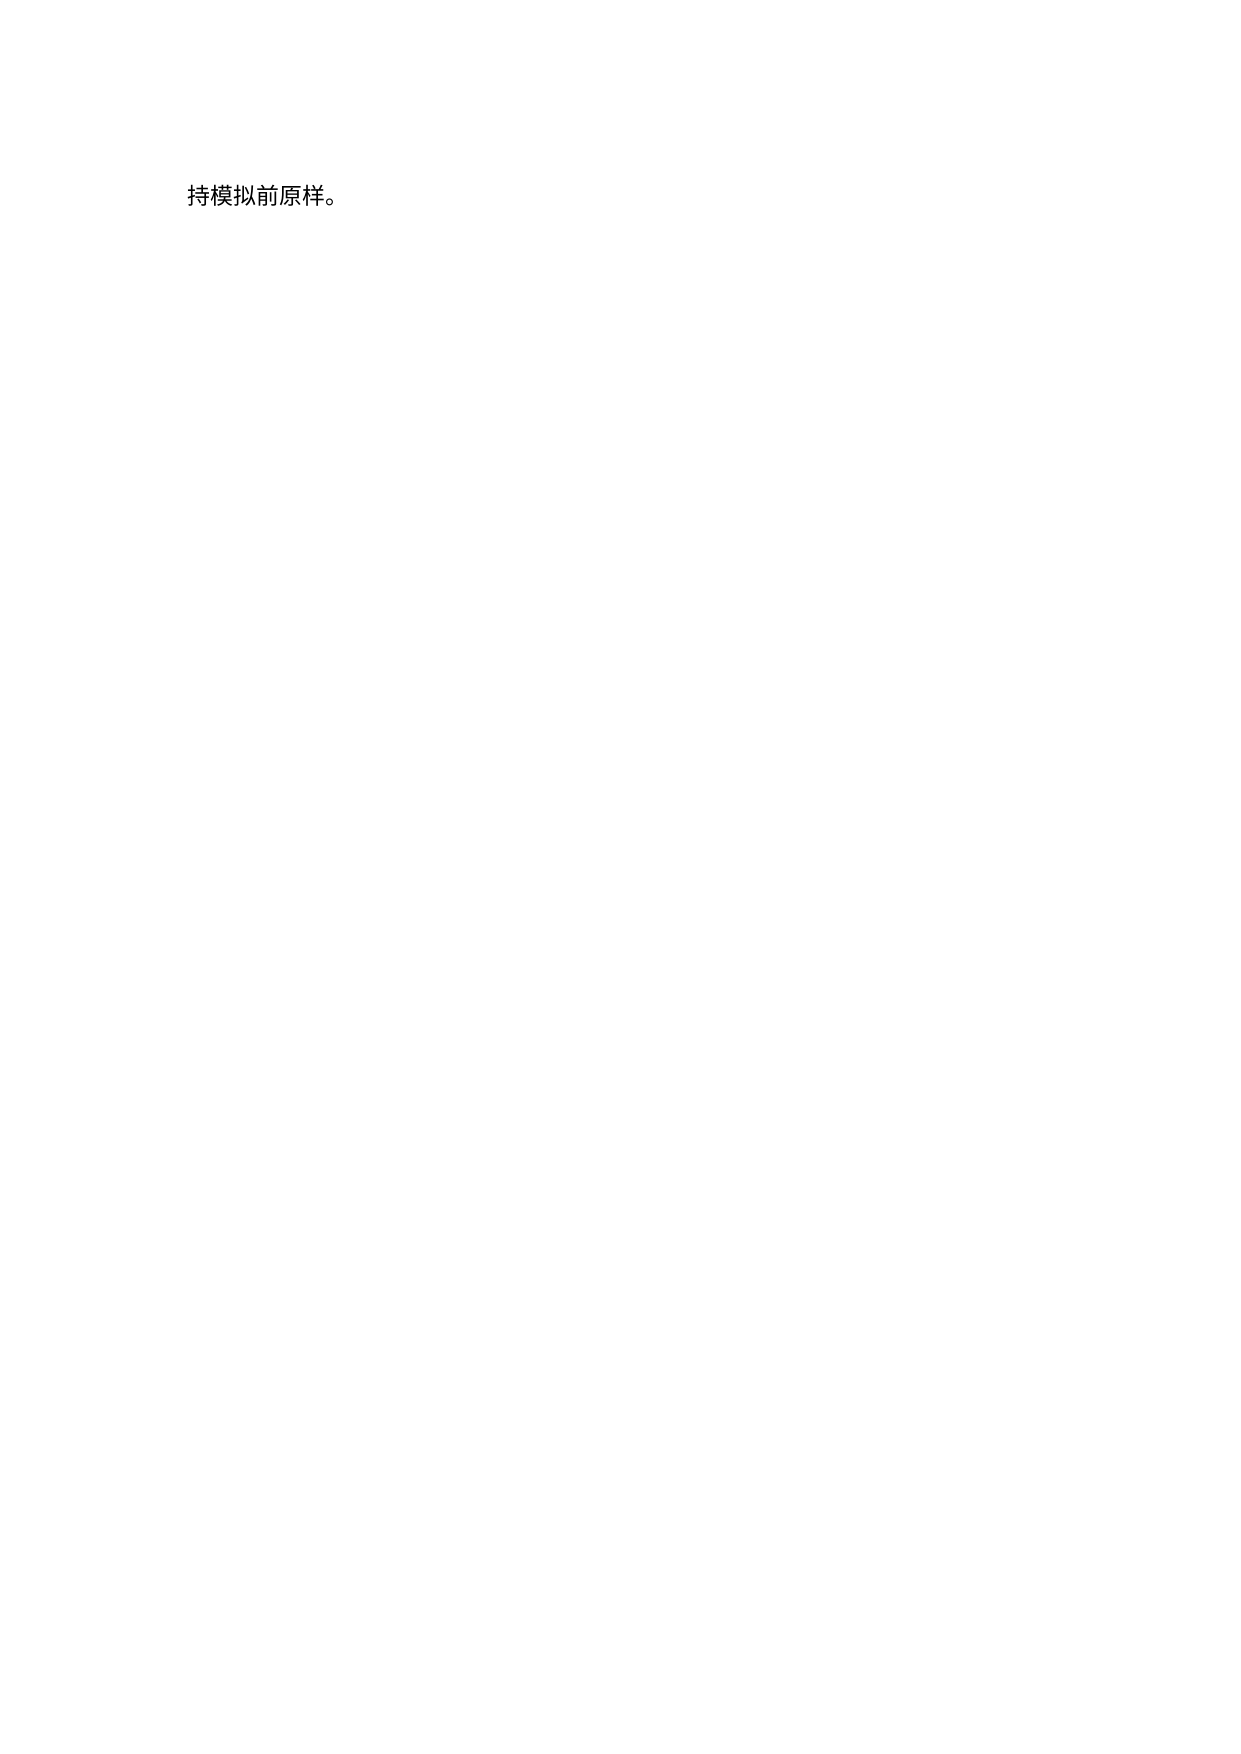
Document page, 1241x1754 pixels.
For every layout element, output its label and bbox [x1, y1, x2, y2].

text [187, 162, 1053, 227]
